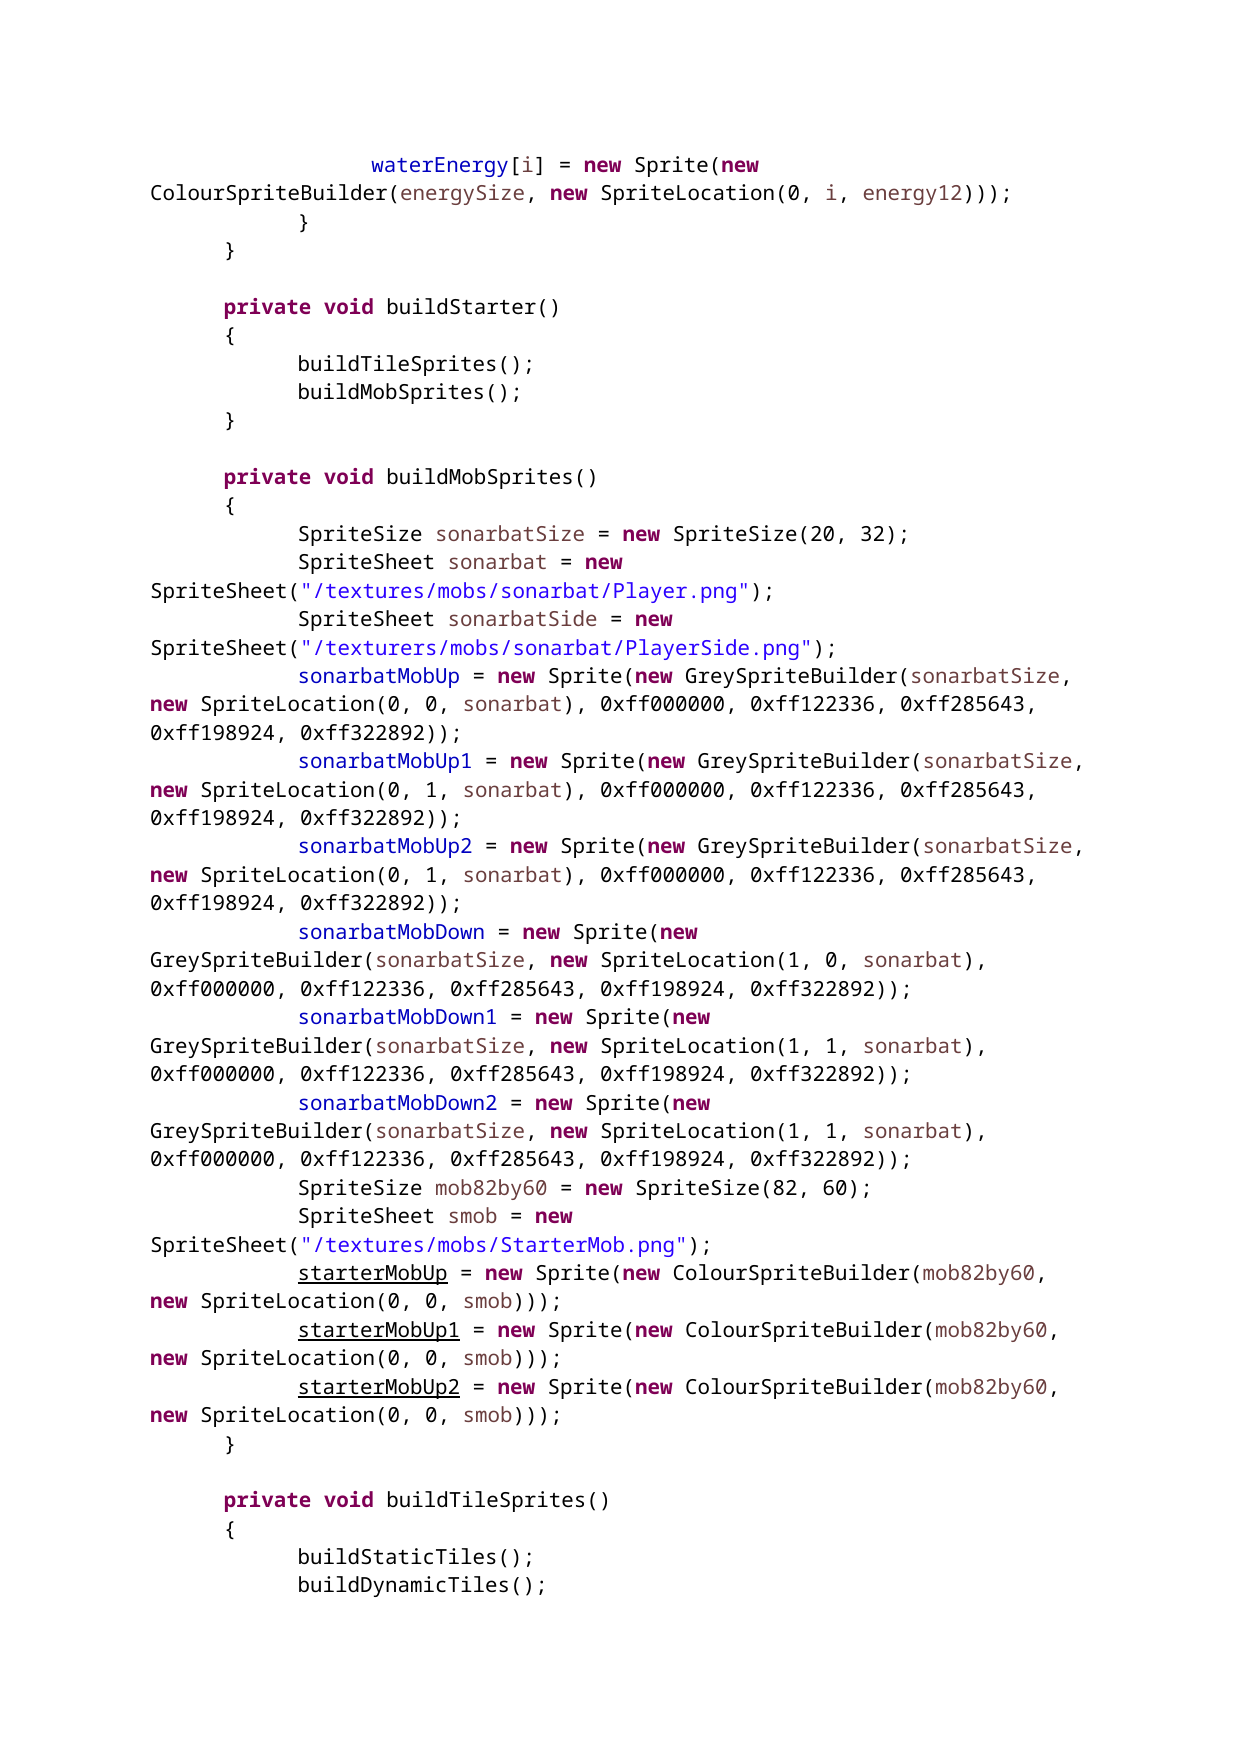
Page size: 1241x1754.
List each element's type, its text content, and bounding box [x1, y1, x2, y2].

text sonarbatMobUp = new Sprite(new GreySpriteBuilder(sonarbatSize, new SpriteLocation(0, 0, sonarbat), 0xff000000, 0xff122336, 0xff285643, 0xff198924, 0xff322892)); [150, 661, 1090, 746]
text buildStaticTiles(); [150, 1542, 1090, 1571]
text buildDynamicTiles(); [150, 1571, 1090, 1599]
text sonarbatMobDown1 = new Sprite(new GreySpriteBuilder(sonarbatSize, new SpriteLocation(1, 1, sonarbat), 0xff000000, 0xff122336, 0xff285643, 0xff198924, 0xff322892)); [150, 1002, 1090, 1088]
text starterMobUp1 = new Sprite(new ColourSpriteBuilder(mob82by60, new SpriteLocation(0, 0, smob))); [150, 1315, 1090, 1372]
text } [150, 207, 1090, 235]
text sonarbatMobDown2 = new Sprite(new GreySpriteBuilder(sonarbatSize, new SpriteLocation(1, 1, sonarbat), 0xff000000, 0xff122336, 0xff285643, 0xff198924, 0xff322892)); [150, 1088, 1090, 1173]
text sonarbatMobUp2 = new Sprite(new GreySpriteBuilder(sonarbatSize, new SpriteLocation(0, 1, sonarbat), 0xff000000, 0xff122336, 0xff285643, 0xff198924, 0xff322892)); [150, 832, 1090, 917]
text } [150, 1429, 1090, 1457]
text starterMobUp = new Sprite(new ColourSpriteBuilder(mob82by60, new SpriteLocation(0, 0, smob))); [150, 1258, 1090, 1315]
text sonarbatMobDown = new Sprite(new GreySpriteBuilder(sonarbatSize, new SpriteLocation(1, 0, sonarbat), 0xff000000, 0xff122336, 0xff285643, 0xff198924, 0xff322892)); [150, 917, 1090, 1002]
text SpriteSheet smob = new SpriteSheet("/textures/mobs/StarterMob.png"); [150, 1201, 1090, 1258]
text buildMobSprites(); [150, 377, 1090, 406]
text } [150, 235, 1090, 264]
text SpriteSize sonarbatSize = new SpriteSize(20, 32); [150, 519, 1090, 547]
text SpriteSize mob82by60 = new SpriteSize(82, 60); [150, 1173, 1090, 1201]
text private void buildStarter() [150, 292, 1090, 320]
text sonarbatMobUp1 = new Sprite(new GreySpriteBuilder(sonarbatSize, new SpriteLocation(0, 1, sonarbat), 0xff000000, 0xff122336, 0xff285643, 0xff198924, 0xff322892)); [150, 746, 1090, 832]
text { [150, 320, 1090, 349]
text { [150, 1514, 1090, 1542]
text } [150, 406, 1090, 434]
text SpriteSheet sonarbat = new SpriteSheet("/textures/mobs/sonarbat/Player.png"); [150, 547, 1090, 604]
text SpriteSheet sonarbatSide = new SpriteSheet("/texturers/mobs/sonarbat/PlayerSide.png"); [150, 604, 1090, 661]
text private void buildTileSprites() [150, 1485, 1090, 1514]
text { [150, 490, 1090, 519]
text starterMobUp2 = new Sprite(new ColourSpriteBuilder(mob82by60, new SpriteLocation(0, 0, smob))); [150, 1372, 1090, 1429]
text waterEnergy[i] = new Sprite(new ColourSpriteBuilder(energySize, new SpriteLocation(0, i, energy12))); [150, 150, 1090, 207]
text buildTileSprites(); [150, 349, 1090, 377]
text private void buildMobSprites() [150, 462, 1090, 490]
